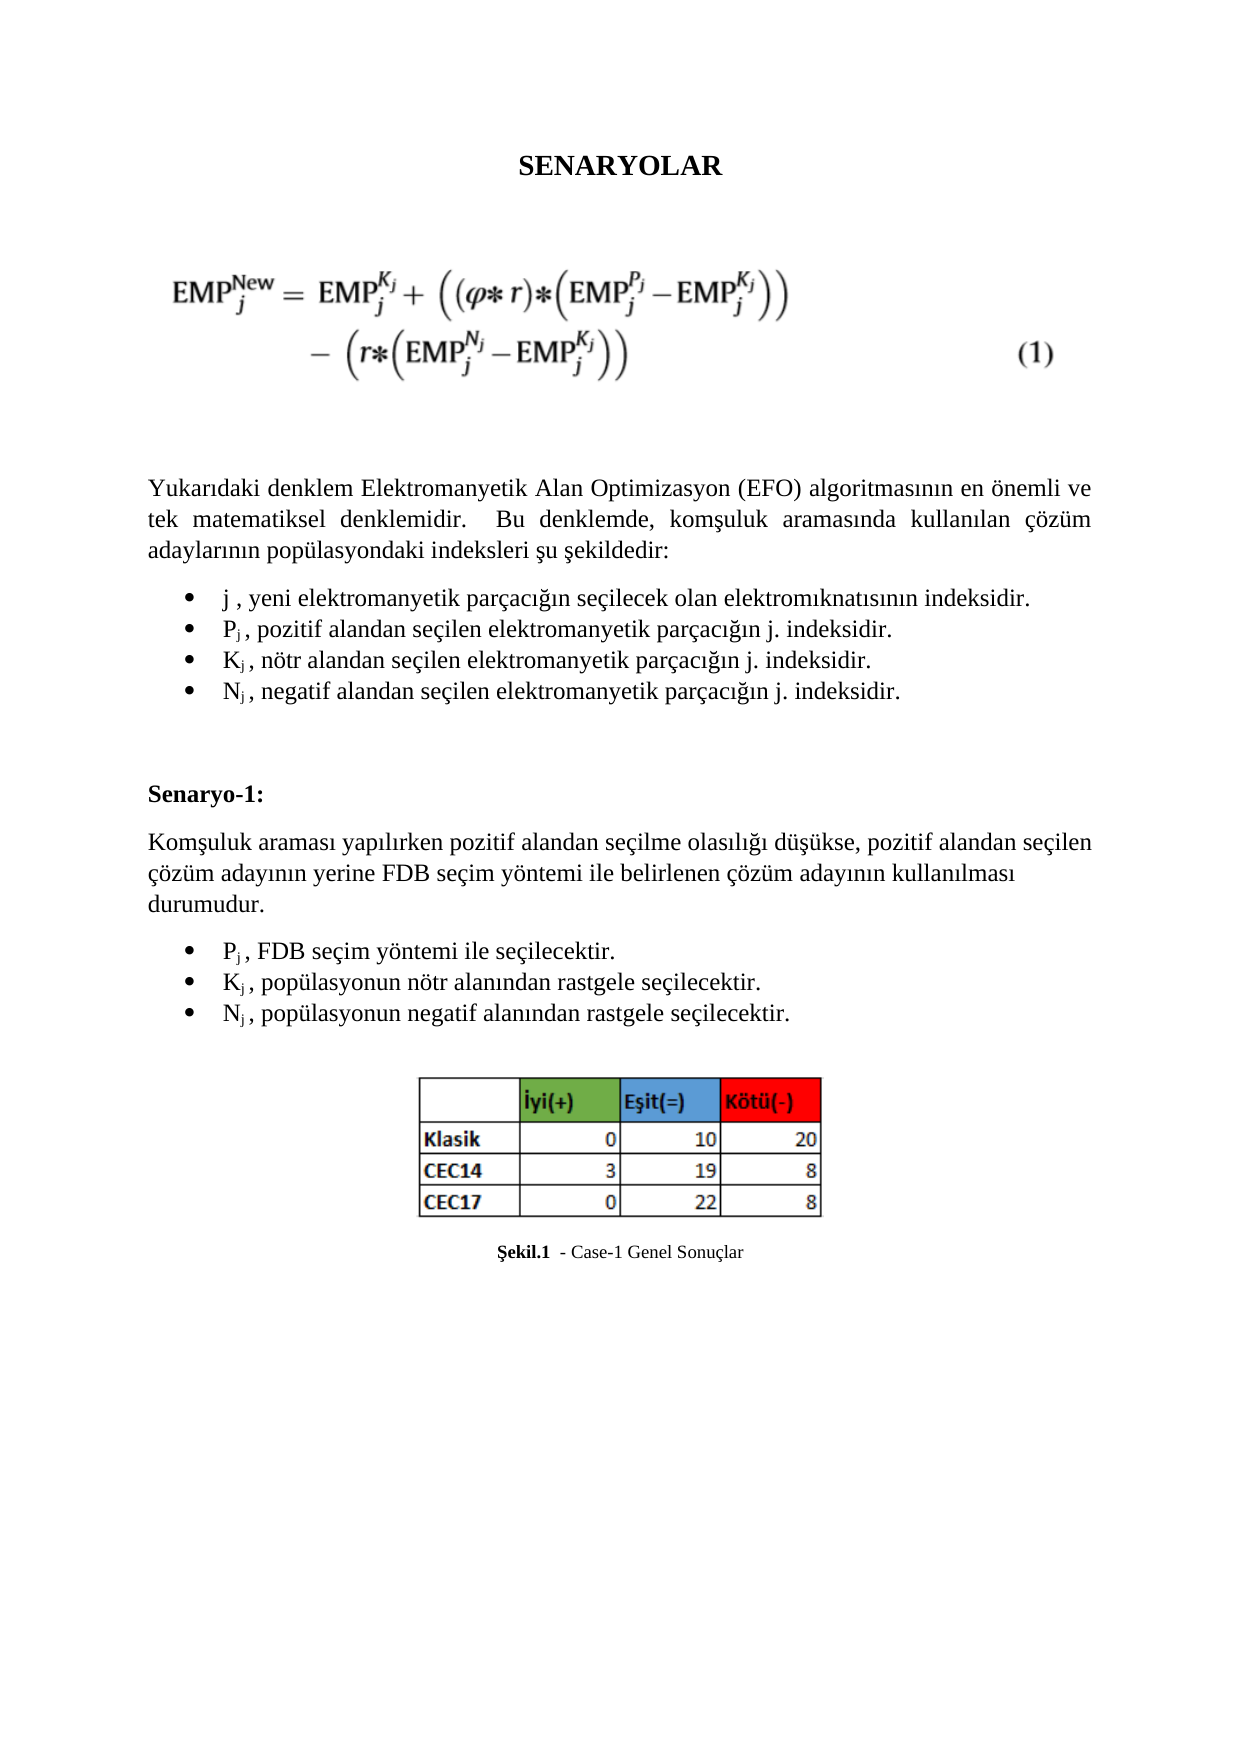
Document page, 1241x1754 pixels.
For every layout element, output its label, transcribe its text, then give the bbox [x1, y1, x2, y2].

list Pj , FDB seçim yöntemi ile seçilecektir. [185, 936, 1093, 965]
picture [147, 255, 1093, 400]
list Pj , pozitif alandan seçilen elektromanyetik parçacığın j. indeksidir. [185, 614, 1093, 643]
text Komşuluk araması yapılırken pozitif alandan seçilme olasılığı düşükse, pozitif alandan seçilen çözüm adayının yerine FDB seçim yöntemi ile belirlenen çözüm adayının kullanılması durumudur. [148, 827, 1093, 917]
text Yukarıdaki denklem Elektromanyetik Alan Optimizasyon (EFO) algoritmasının en önemli ve tek matematiksel denklemidir. Bu denklemde, komşuluk aramasında kullanılan çözüm adaylarının popülasyondaki indeksleri şu şekildedir: [148, 473, 1093, 564]
list Kj , nötr alandan seçilen elektromanyetik parçacığın j. indeksidir. [185, 645, 1093, 674]
list Kj , popülasyonun nötr alanından rastgele seçilecektir. [185, 967, 1093, 996]
text Şekil.1 - Case-1 Genel Sonuçlar [148, 1241, 1093, 1262]
list Nj , popülasyonun negatif alanından rastgele seçilecektir. [185, 998, 1093, 1027]
text SENARYOLAR [148, 148, 1093, 181]
text Senaryo-1: [148, 779, 1093, 808]
list Nj , negatif alandan seçilen elektromanyetik parçacığın j. indeksidir. [185, 676, 1093, 705]
list j , yeni elektromanyetik parçacığın seçilecek olan elektromıknatısının indeksidir. [185, 583, 1093, 612]
picture [416, 1076, 824, 1222]
